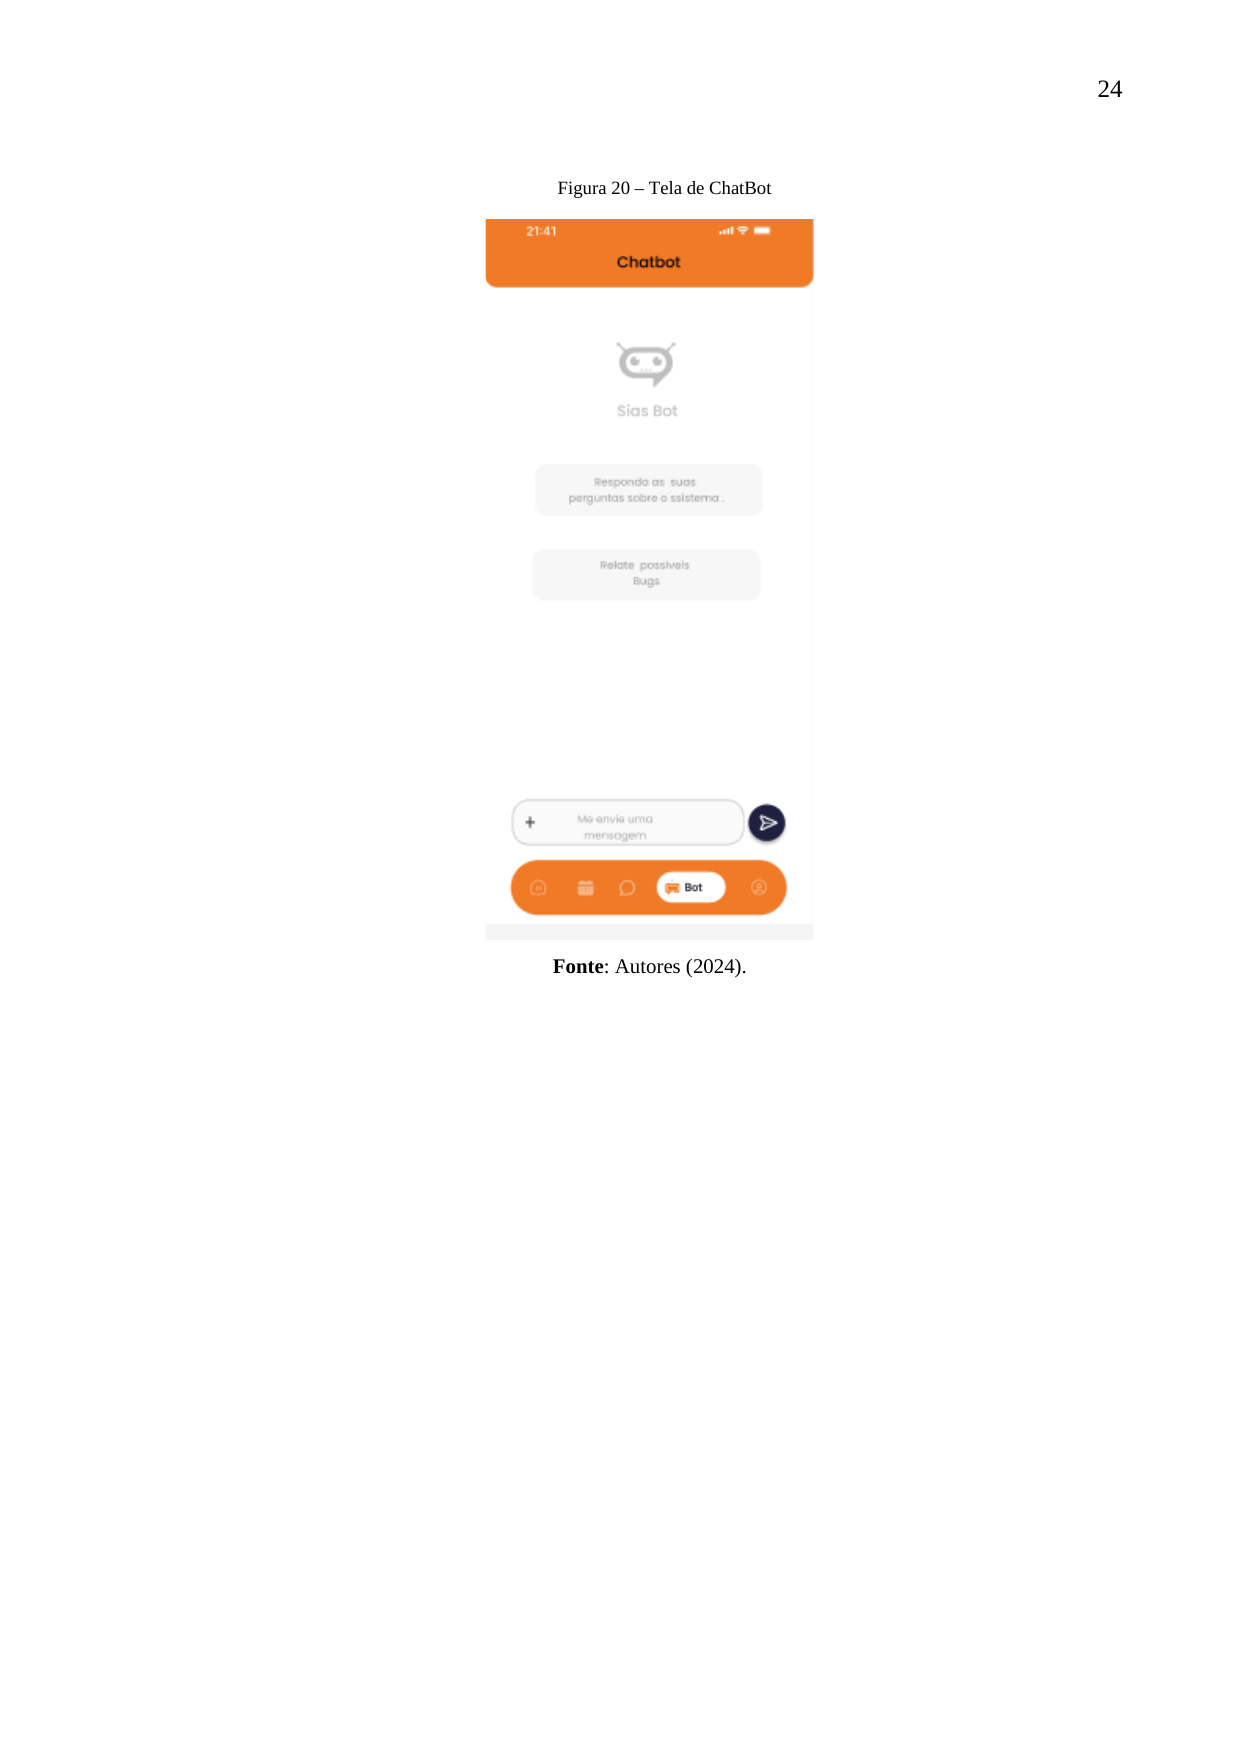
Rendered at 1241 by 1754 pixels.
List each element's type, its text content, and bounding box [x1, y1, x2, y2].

text Fonte: Autores (2024). [177, 954, 1122, 978]
picture [485, 219, 814, 940]
text Figura 20 – Tela de ChatBot [177, 177, 1122, 199]
